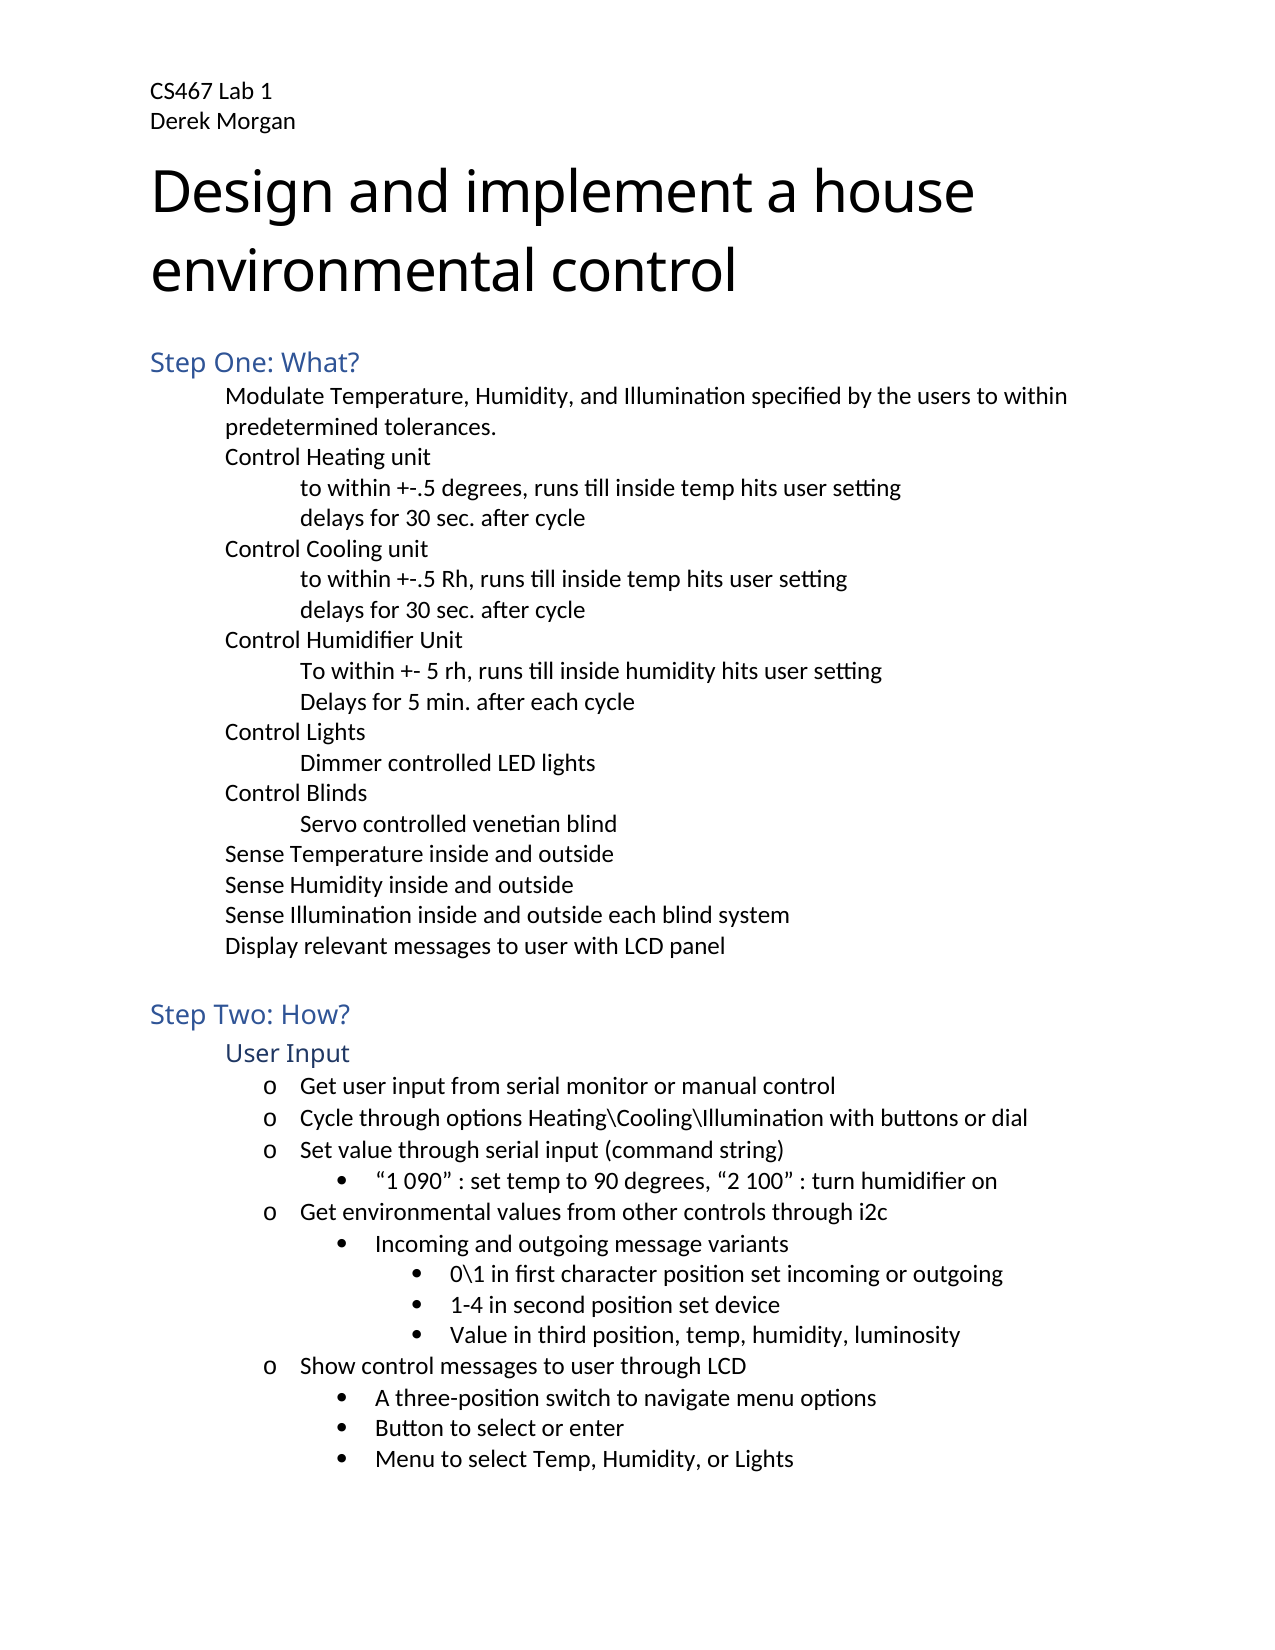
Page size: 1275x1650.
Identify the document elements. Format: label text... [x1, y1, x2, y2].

list Button to select or enter [337, 1412, 1125, 1443]
text Control Heating unit [225, 442, 1125, 472]
text To within +- 5 rh, runs till inside humidity hits user setting [225, 655, 1125, 686]
list Set value through serial input (command string) [262, 1134, 1125, 1166]
list “1 090” : set temp to 90 degrees, “2 100” : turn humidifier on [337, 1166, 1125, 1196]
text Sense Temperature inside and outside [225, 838, 1125, 869]
text Servo controlled venetian blind [225, 808, 1125, 838]
subtitle Step One: What? [150, 344, 1125, 381]
text Sense Humidity inside and outside [225, 869, 1125, 899]
list Cycle through options Heating\Cooling\Illumination with buttons or dial [262, 1102, 1125, 1134]
list A three-position switch to navigate menu options [337, 1382, 1125, 1412]
text Sense Illumination inside and outside each blind system [225, 899, 1125, 930]
text Display relevant messages to user with LCD panel [225, 930, 1125, 960]
text Control Blinds [225, 777, 1125, 808]
list Get user input from serial monitor or manual control [262, 1070, 1125, 1102]
text to within +-.5 degrees, runs till inside temp hits user setting [225, 472, 1125, 503]
text delays for 30 sec. after cycle [225, 503, 1125, 533]
text Control Cooling unit [225, 533, 1125, 564]
text Modulate Temperature, Humidity, and Illumination specified by the users to within predetermined tolerances. [225, 381, 1125, 442]
subtitle User Input [150, 1036, 1125, 1070]
subtitle Step Two: How? [150, 995, 1125, 1032]
list 0\1 in first character position set incoming or outgoing [412, 1258, 1125, 1289]
list 1-4 in second position set device [412, 1289, 1125, 1319]
text Dimmer controlled LED lights [225, 747, 1125, 777]
text delays for 30 sec. after cycle [225, 594, 1125, 625]
list Incoming and outgoing message variants [337, 1228, 1125, 1258]
text Delays for 5 min. after each cycle [225, 686, 1125, 716]
list Get environmental values from other controls through i2c [262, 1196, 1125, 1228]
list Show control messages to user through LCD [262, 1350, 1125, 1382]
list Menu to select Temp, Humidity, or Lights [337, 1443, 1125, 1473]
text to within +-.5 Rh, runs till inside temp hits user setting [225, 564, 1125, 594]
text Control Lights [225, 716, 1125, 747]
text Control Humidifier Unit [225, 625, 1125, 655]
title Design and implement a house environmental control [150, 150, 1125, 309]
list Value in third position, temp, humidity, luminosity [412, 1319, 1125, 1350]
